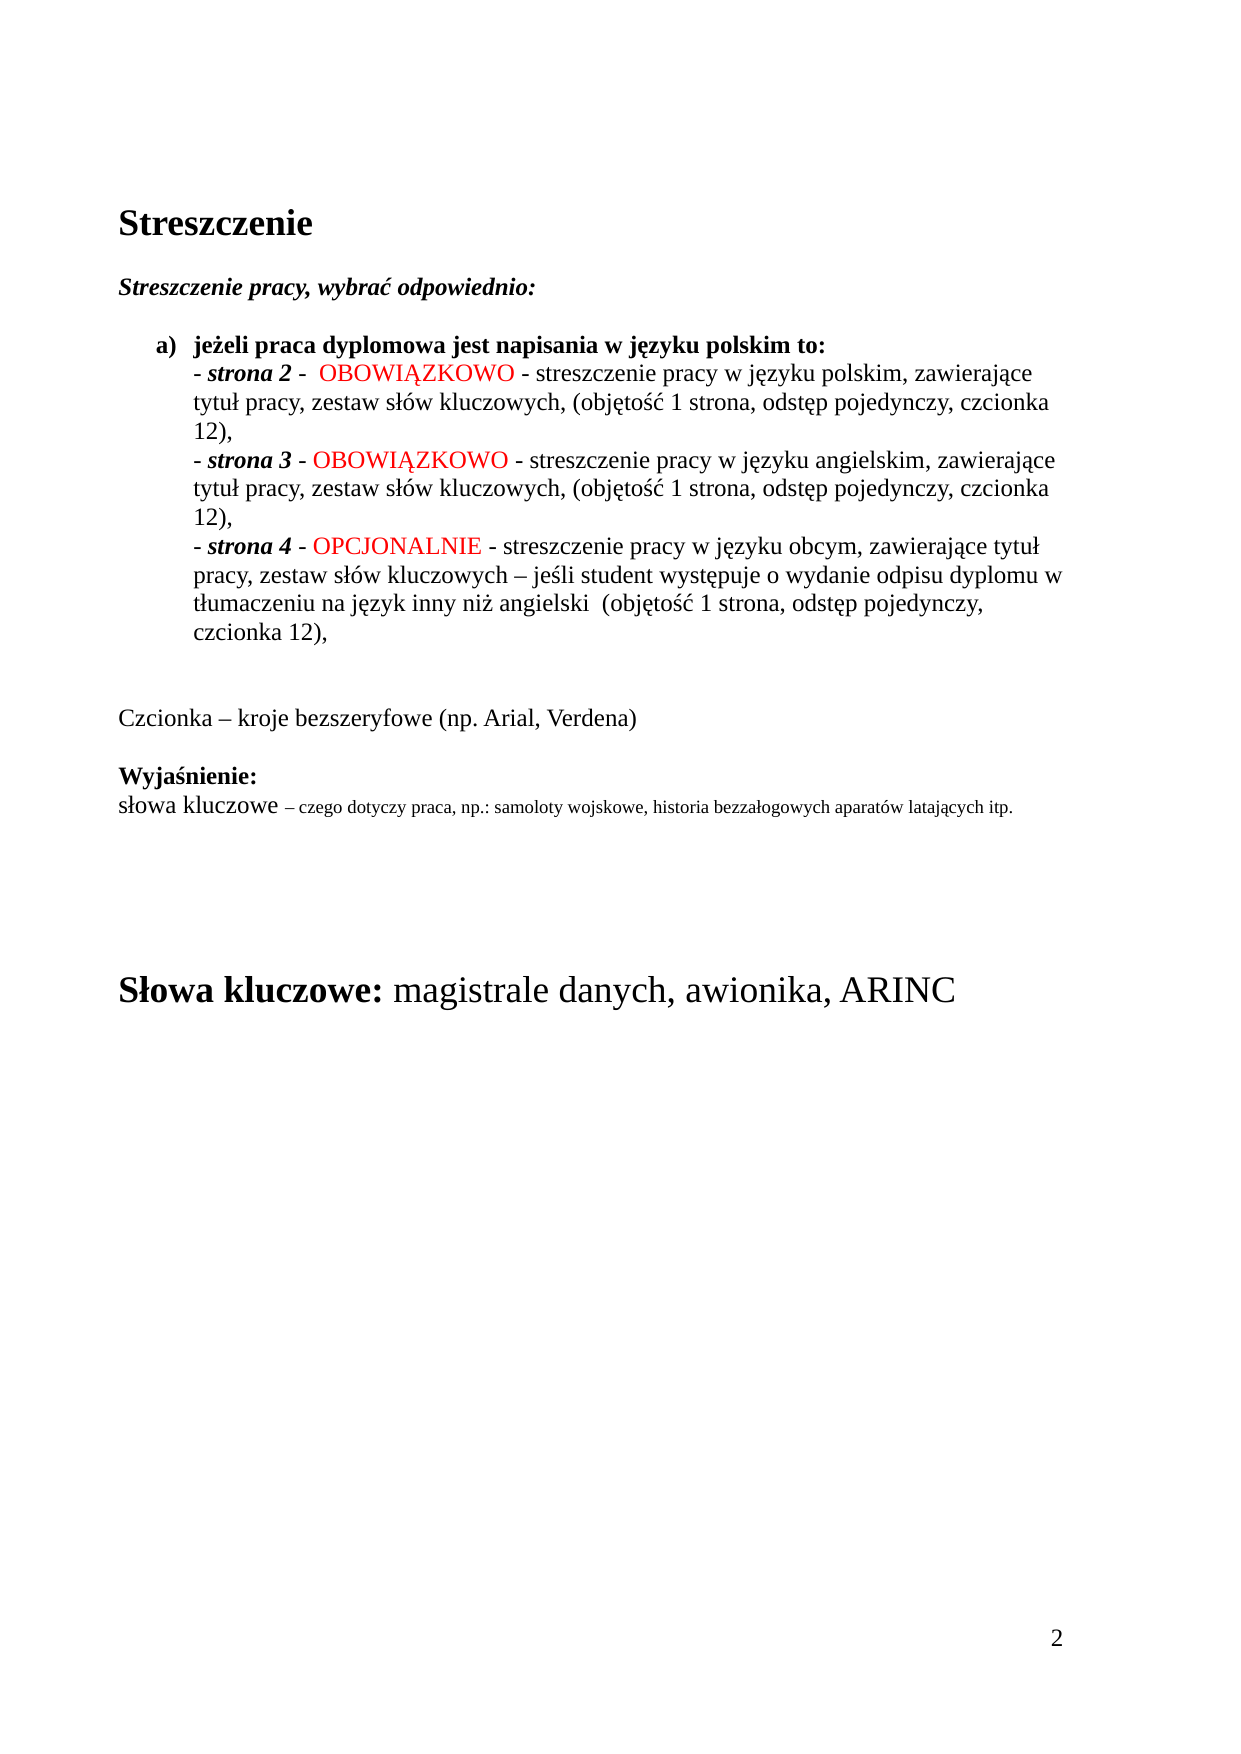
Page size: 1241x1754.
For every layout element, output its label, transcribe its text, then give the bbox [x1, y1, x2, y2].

list - strona 4 - OPCJONALNIE - streszczenie pracy w języku obcym, zawierające tytuł pracy, zestaw słów kluczowych – jeśli student występuje o wydanie odpisu dyplomu w tłumaczeniu na język inny niż angielski (objętość 1 strona, odstęp pojedynczy, czcionka 12), [193, 531, 1063, 646]
text słowa kluczowe – czego dotyczy praca, np.: samoloty wojskowe, historia bezzałogowych aparatów latających itp. [118, 790, 1063, 818]
list - strona 2 - OBOWIĄZKOWO - streszczenie pracy w języku polskim, zawierające tytuł pracy, zestaw słów kluczowych, (objętość 1 strona, odstęp pojedynczy, czcionka 12), [193, 358, 1063, 445]
text Słowa kluczowe: magistrale danych, awionika, ARINC [118, 938, 1063, 1010]
list jeżeli praca dyplomowa jest napisania w języku polskim to: [156, 330, 1063, 358]
text Czcionka – kroje bezszeryfowe (np. Arial, Verdena) [118, 703, 1063, 732]
list - strona 3 - OBOWIĄZKOWO - streszczenie pracy w języku angielskim, zawierające tytuł pracy, zestaw słów kluczowych, (objętość 1 strona, odstęp pojedynczy, czcionka 12), [193, 445, 1063, 531]
text Wyjaśnienie: [118, 761, 1063, 790]
text Streszczenie pracy, wybrać odpowiednio: [118, 272, 1063, 301]
text Streszczenie [118, 200, 1063, 243]
